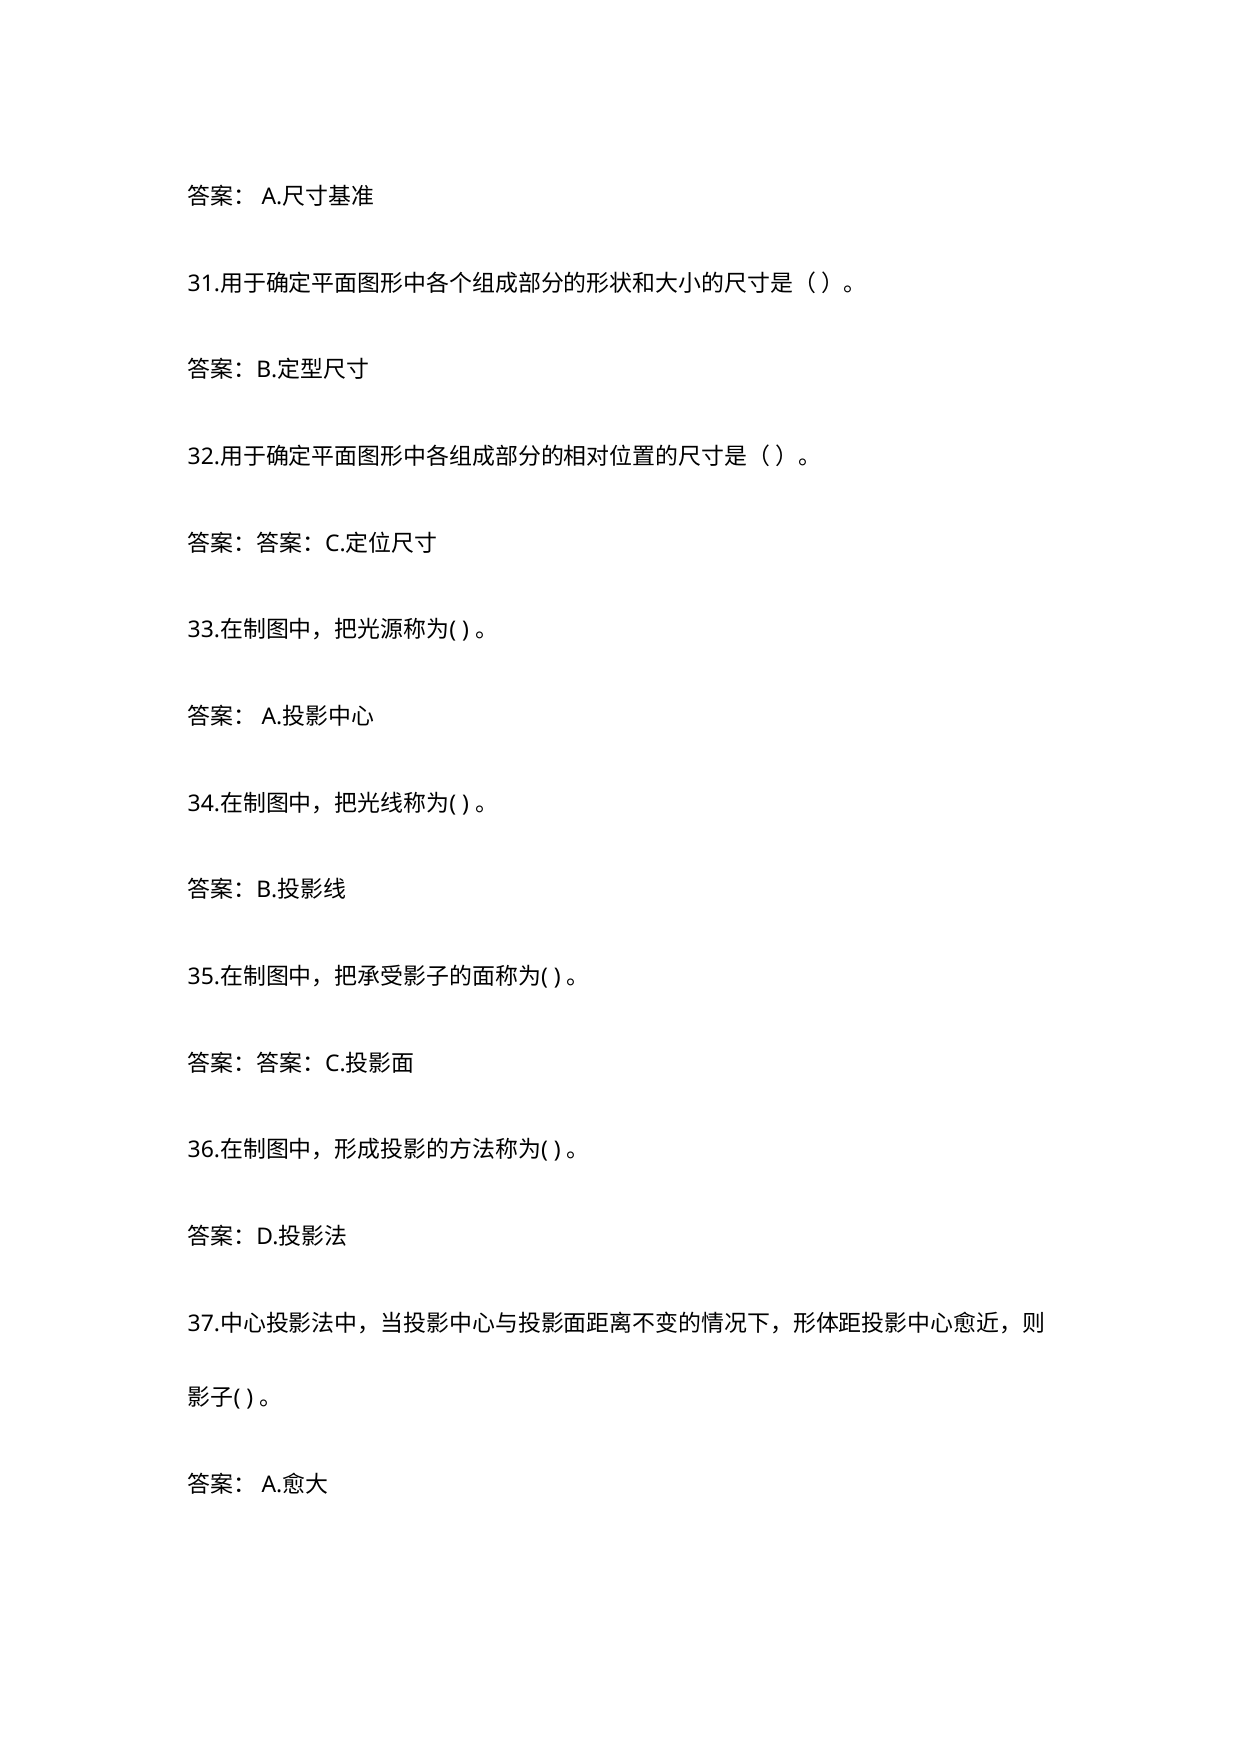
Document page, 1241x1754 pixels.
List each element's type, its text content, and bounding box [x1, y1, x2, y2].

text 36.在制图中，形成投影的方法称为( ) 。 [187, 1115, 1053, 1180]
text 37.中心投影法中，当投影中心与投影面距离不变的情况下，形体距投影中心愈近，则影子( ) 。 [187, 1289, 1053, 1428]
text 答案：D.投影法 [187, 1202, 1053, 1267]
text 31.用于确定平面图形中各个组成部分的形状和大小的尺寸是（ ）。 [187, 249, 1053, 314]
text 答案： A.愈大 [187, 1450, 1053, 1515]
text 答案： A.尺寸基准 [187, 162, 1053, 227]
text 33.在制图中，把光源称为( ) 。 [187, 595, 1053, 660]
text 答案：B.投影线 [187, 855, 1053, 920]
text 34.在制图中，把光线称为( ) 。 [187, 769, 1053, 834]
text 答案： A.投影中心 [187, 682, 1053, 747]
text 答案：答案：C.定位尺寸 [187, 509, 1053, 574]
text 32.用于确定平面图形中各组成部分的相对位置的尺寸是（ ）。 [187, 422, 1053, 487]
text 答案：答案：C.投影面 [187, 1029, 1053, 1094]
text 35.在制图中，把承受影子的面称为( ) 。 [187, 942, 1053, 1007]
text 答案：B.定型尺寸 [187, 335, 1053, 400]
